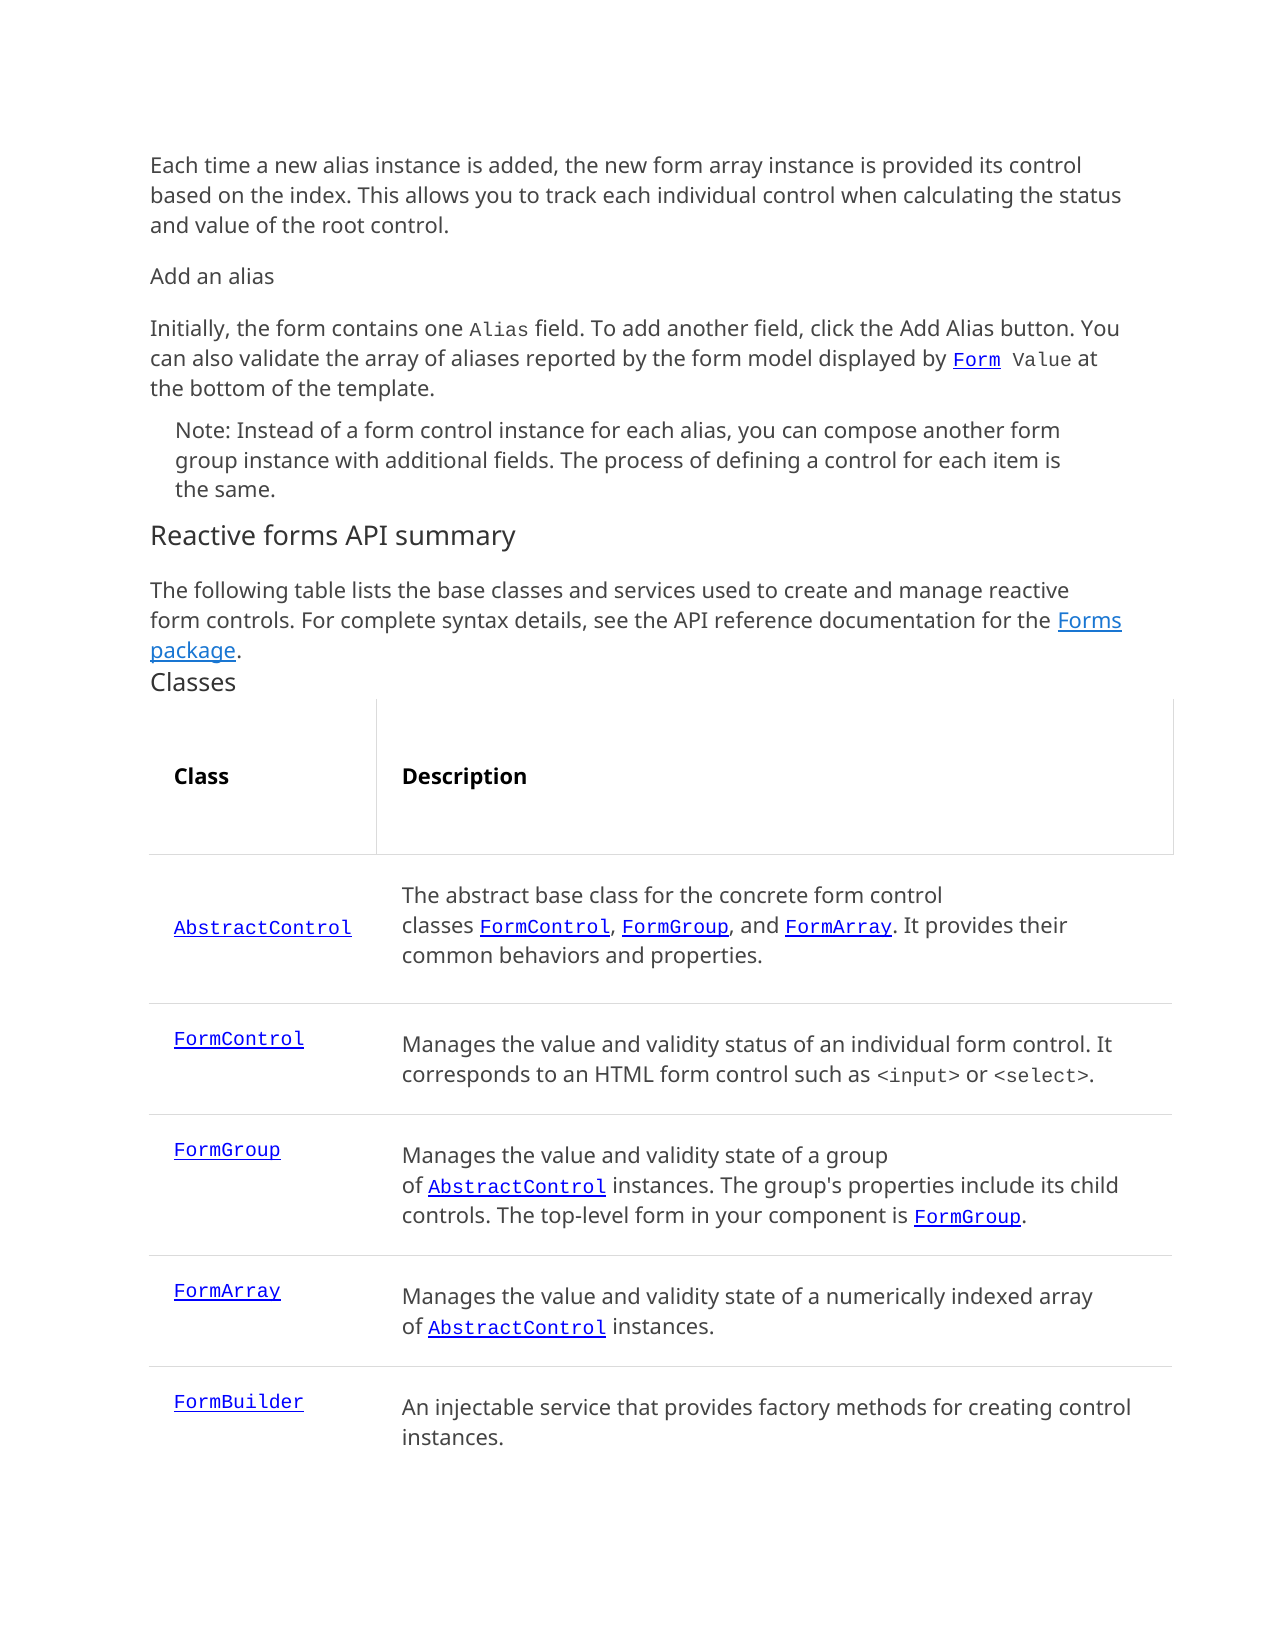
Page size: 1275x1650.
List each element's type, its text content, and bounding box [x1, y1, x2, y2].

table_header Description [377, 699, 1173, 854]
table_header Class [149, 699, 376, 854]
table_cell The abstract base class for the concrete form control classes FormControl, FormGroup, and FormArray. It provides their common behaviors and properties. [377, 855, 1173, 1003]
text Note: Instead of a form control instance for each alias, you can compose another form group instance with additional fields. The process of defining a control for each item is the same. [175, 415, 1100, 504]
table_cell Manages the value and validity state of a numerically indexed array of AbstractControl instances. [377, 1255, 1173, 1366]
table_cell FormControl [149, 1004, 377, 1114]
text The following table lists the base classes and services used to create and manage reactive form controls. For complete syntax details, see the API reference documentation for the Forms package. [150, 575, 1125, 665]
subtitle Classes [150, 665, 1125, 699]
table_cell AbstractControl [149, 855, 377, 1003]
table_cell Manages the value and validity state of a group of AbstractControl instances. The group's properties include its child controls. The top-level form in your component is FormGroup. [377, 1114, 1173, 1255]
table_cell FormGroup [149, 1115, 377, 1255]
table_cell An injectable service that provides factory methods for creating control instances. [377, 1366, 1173, 1477]
text Each time a new alias instance is added, the new form array instance is provided its control based on the index. This allows you to track each individual control when calculating the status and value of the root control. [150, 150, 1125, 239]
text Add an alias [150, 261, 1125, 291]
table_cell FormBuilder [149, 1367, 377, 1477]
table_cell Manages the value and validity status of an individual form control. It corresponds to an HTML form control such as <input> or <select>. [377, 1003, 1173, 1114]
text Initially, the form contains one Alias field. To add another field, click the Add Alias button. You can also validate the array of aliases reported by the form model displayed by Form Value at the bottom of the template. [150, 313, 1125, 402]
subtitle Reactive forms API summary [150, 517, 1125, 553]
table_cell FormArray [149, 1256, 377, 1366]
